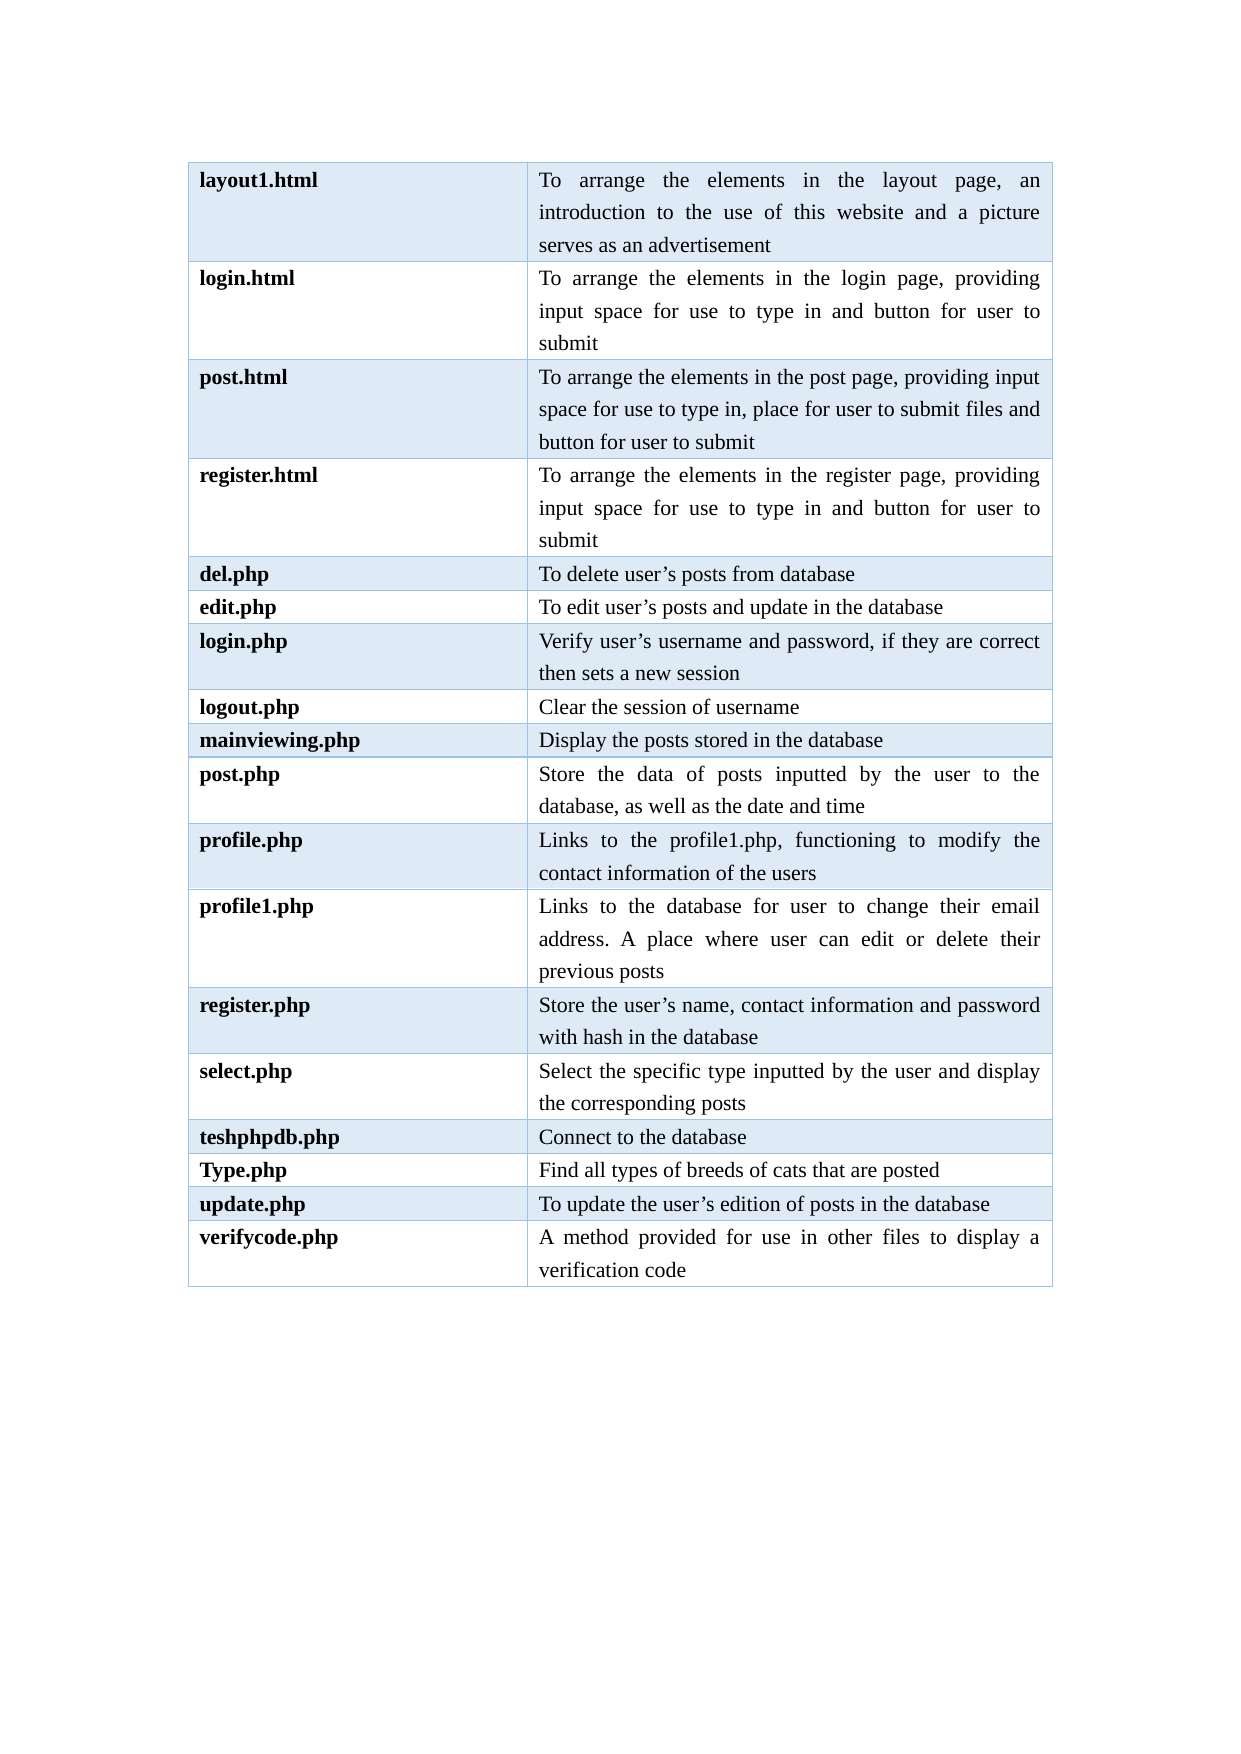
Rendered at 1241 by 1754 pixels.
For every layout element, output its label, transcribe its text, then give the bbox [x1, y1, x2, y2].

table_cell Type.php [189, 1154, 527, 1186]
table_cell update.php [189, 1187, 527, 1220]
table_cell Store the data of posts inputted by the user to the database, as well as the date and time [528, 758, 1052, 822]
table_cell A method provided for use in other files to display a verification code [528, 1221, 1052, 1286]
table_cell To update the user’s edition of posts in the database [528, 1187, 1052, 1220]
table_cell login.php [189, 624, 527, 689]
table_cell Clear the session of username [528, 690, 1052, 723]
table_cell mainviewing.php [189, 724, 527, 756]
table_cell profile1.php [189, 890, 527, 987]
table_cell Display the posts stored in the database [528, 724, 1052, 756]
table_cell To arrange the elements in the login page, providing input space for use to type in and button for user to submit [528, 262, 1052, 359]
table_cell register.html [189, 459, 527, 556]
table_cell To arrange the elements in the post page, providing input space for use to type in, place for user to submit files and button for user to submit [528, 360, 1052, 458]
table_cell post.php [189, 758, 527, 822]
table_cell select.php [189, 1054, 527, 1119]
table_cell login.html [189, 262, 527, 359]
table_cell edit.php [189, 591, 527, 623]
table_cell Select the specific type inputted by the user and display the corresponding posts [528, 1054, 1052, 1119]
table_cell post.html [189, 360, 527, 458]
table_cell register.php [189, 988, 527, 1053]
table_cell verifycode.php [189, 1221, 527, 1286]
table_cell teshphpdb.php [189, 1120, 527, 1153]
table_cell To edit user’s posts and update in the database [528, 591, 1052, 623]
table_cell Store the user’s name, contact information and password with hash in the database [528, 988, 1052, 1053]
table_cell Connect to the database [528, 1120, 1052, 1153]
table_cell Verify user’s username and password, if they are correct then sets a new session [528, 624, 1052, 689]
table_cell To arrange the elements in the layout page, an introduction to the use of this website and a picture serves as an advertisement [528, 163, 1052, 261]
table_cell To arrange the elements in the register page, providing input space for use to type in and button for user to submit [528, 459, 1052, 556]
table_cell profile.php [189, 824, 527, 888]
table_cell logout.php [189, 690, 527, 723]
table_cell Links to the profile1.php, functioning to modify the contact information of the users [528, 824, 1052, 888]
table_cell del.php [189, 557, 527, 590]
table_cell layout1.html [189, 163, 527, 261]
table_cell To delete user’s posts from database [528, 557, 1052, 590]
table_cell Find all types of breeds of cats that are posted [528, 1154, 1052, 1186]
table_cell Links to the database for user to change their email address. A place where user can edit or delete their previous posts [528, 890, 1052, 987]
